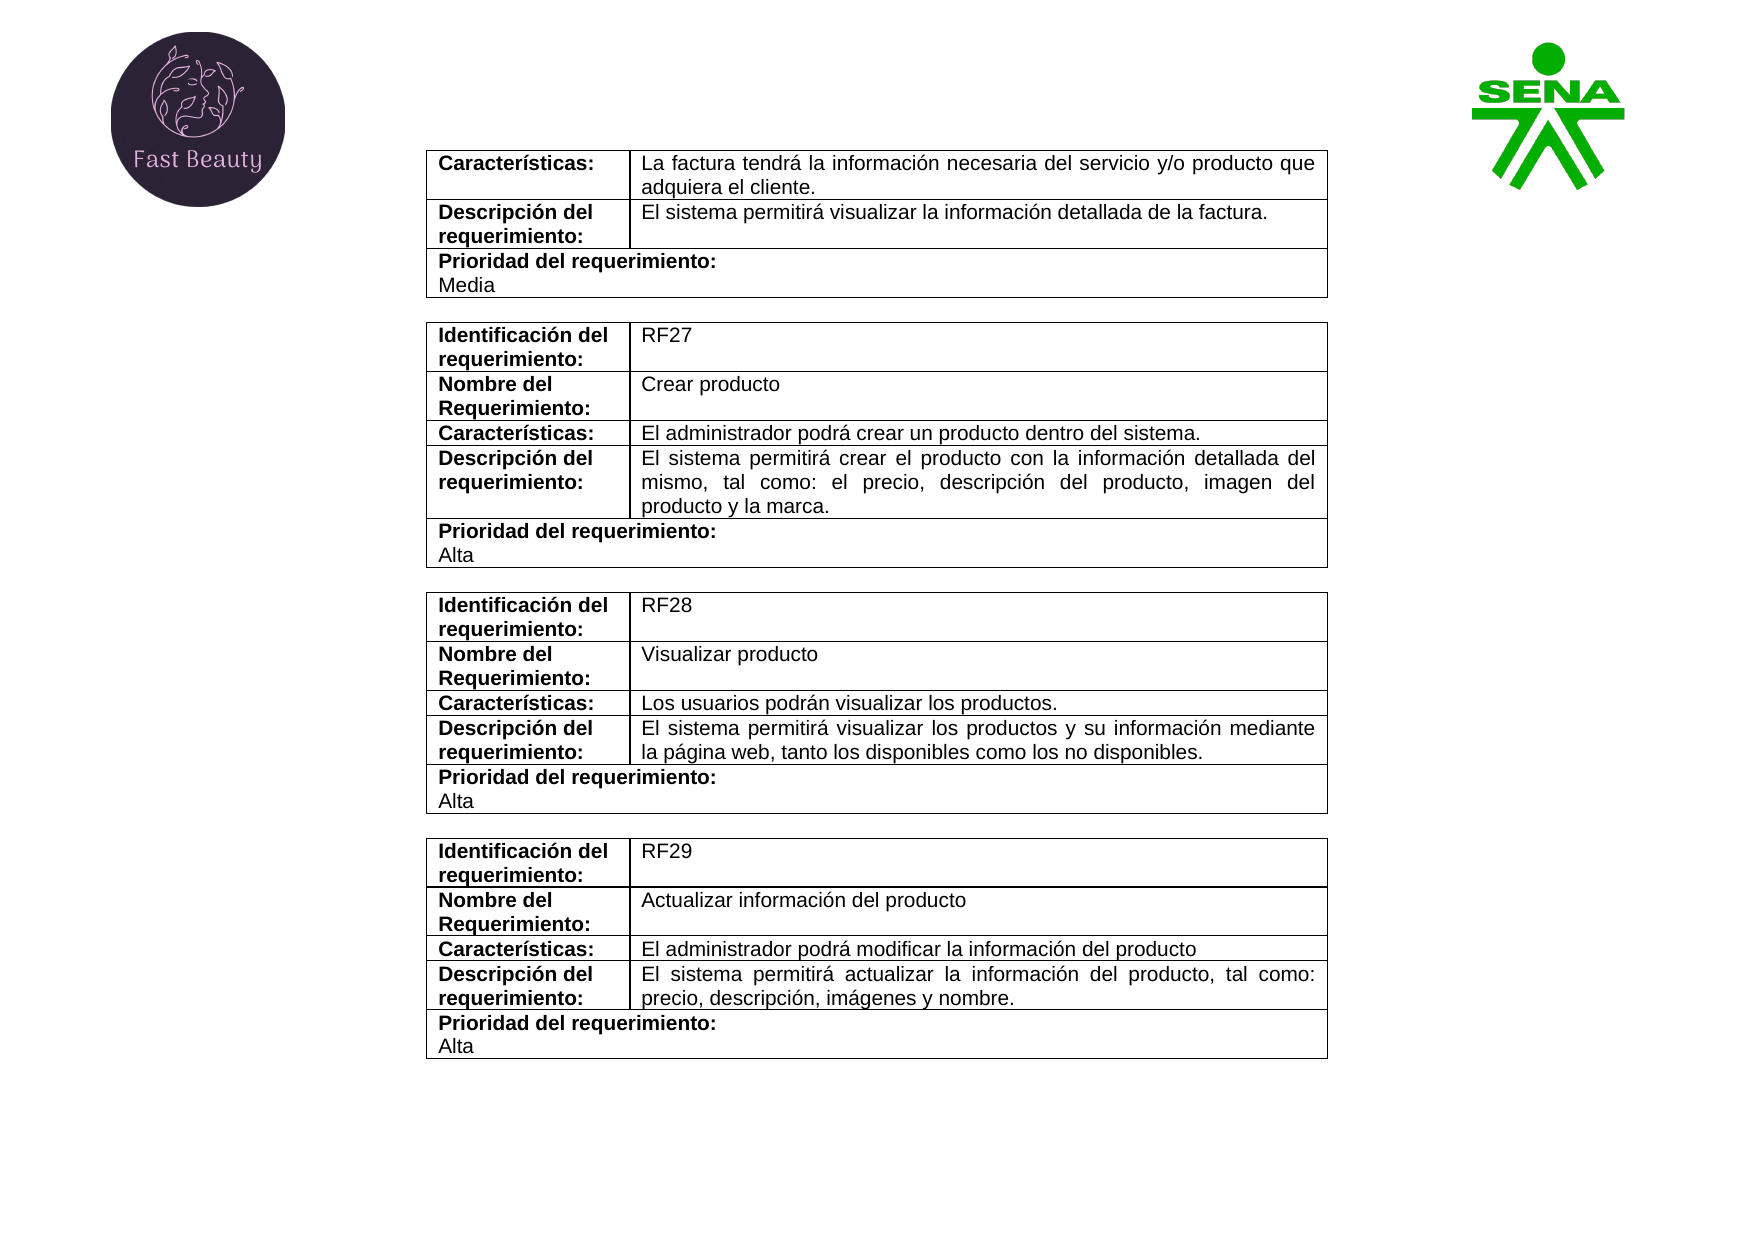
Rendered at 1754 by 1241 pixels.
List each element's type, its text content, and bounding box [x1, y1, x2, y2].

table_cell Visualizar producto [631, 642, 1327, 689]
table_cell Características: [427, 691, 629, 714]
table_cell Descripción del requerimiento: [427, 446, 629, 518]
table_cell El sistema permitirá visualizar los productos y su información mediante la página web, tanto los disponibles como los no disponibles. [631, 716, 1327, 763]
table_header Identificación del requerimiento: [427, 593, 629, 641]
table_cell Características: [427, 936, 629, 960]
table_cell Prioridad del requerimiento: Alta [427, 519, 1327, 567]
table_cell Nombre del Requerimiento: [427, 642, 629, 689]
picture [1465, 32, 1633, 200]
table_cell Nombre del Requerimiento: [427, 372, 629, 420]
table_cell Los usuarios podrán visualizar los productos. [631, 691, 1327, 714]
table_cell Prioridad del requerimiento: Alta [427, 765, 1327, 812]
table_header Identificación del requerimiento: [427, 839, 629, 886]
table_cell La factura tendrá la información necesaria del servicio y/o producto que adquiera el cliente. [631, 151, 1327, 199]
table_cell Actualizar información del producto [631, 888, 1327, 935]
table_cell El sistema permitirá crear el producto con la información detallada del mismo, tal como: el precio, descripción del producto, imagen del producto y la marca. [631, 446, 1327, 518]
table_cell Crear producto [631, 372, 1327, 420]
table_cell El administrador podrá crear un producto dentro del sistema. [631, 421, 1327, 445]
table_cell Prioridad del requerimiento: Media [427, 249, 1327, 297]
table_cell Nombre del Requerimiento: [427, 888, 629, 935]
picture [111, 32, 285, 207]
table_cell Descripción del requerimiento: [427, 200, 629, 248]
table_header RF27 [631, 323, 1327, 371]
table_header Identificación del requerimiento: [427, 323, 629, 371]
table_cell Descripción del requerimiento: [427, 961, 629, 1009]
table_cell El administrador podrá modificar la información del producto [631, 936, 1327, 960]
table_header RF29 [631, 839, 1327, 886]
table_cell Características: [427, 151, 629, 199]
table_cell El sistema permitirá actualizar la información del producto, tal como: precio, descripción, imágenes y nombre. [631, 961, 1327, 1009]
table_cell Características: [427, 421, 629, 445]
table_cell Descripción del requerimiento: [427, 716, 629, 763]
table_cell Prioridad del requerimiento: Alta [427, 1010, 1327, 1058]
table_header RF28 [631, 593, 1327, 641]
table_cell El sistema permitirá visualizar la información detallada de la factura. [631, 200, 1327, 248]
